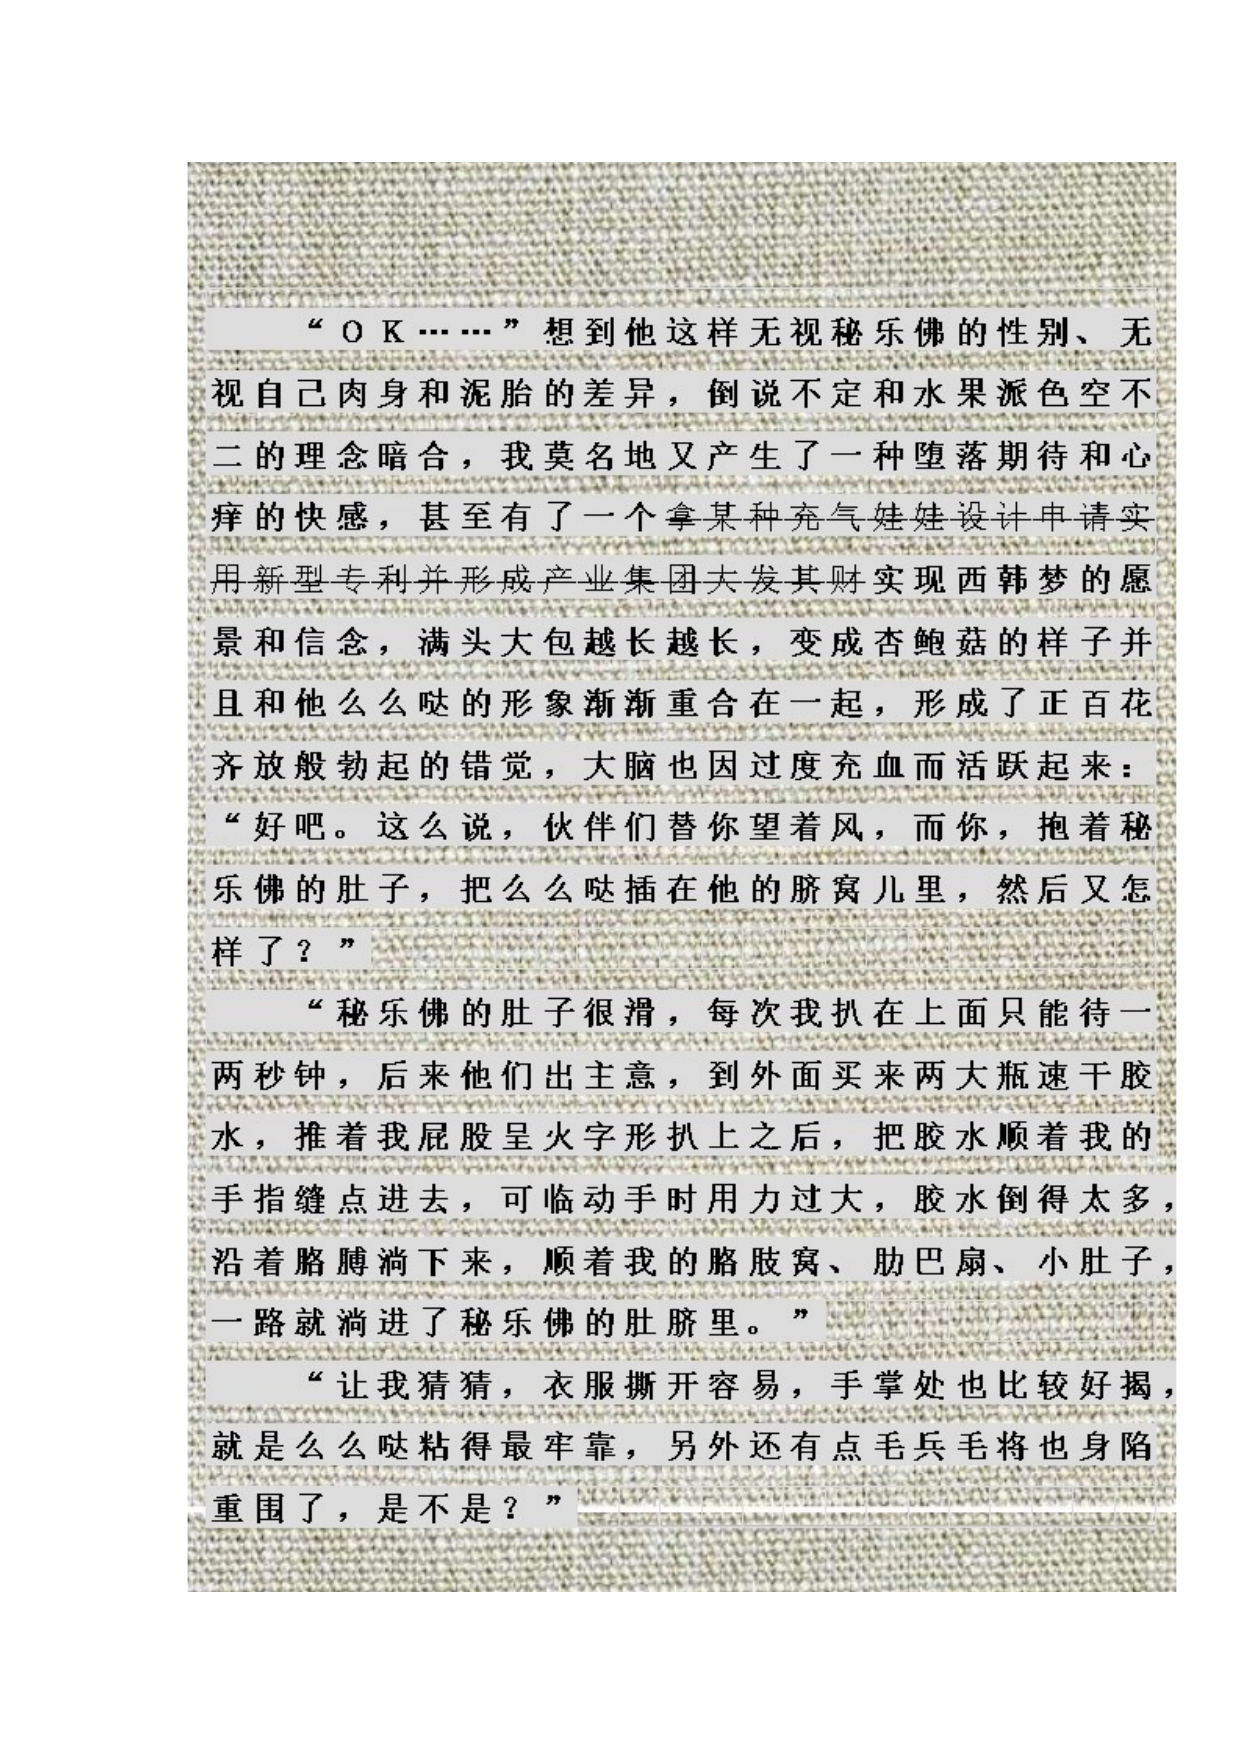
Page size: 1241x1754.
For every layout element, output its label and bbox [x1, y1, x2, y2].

picture [187, 162, 1177, 1592]
